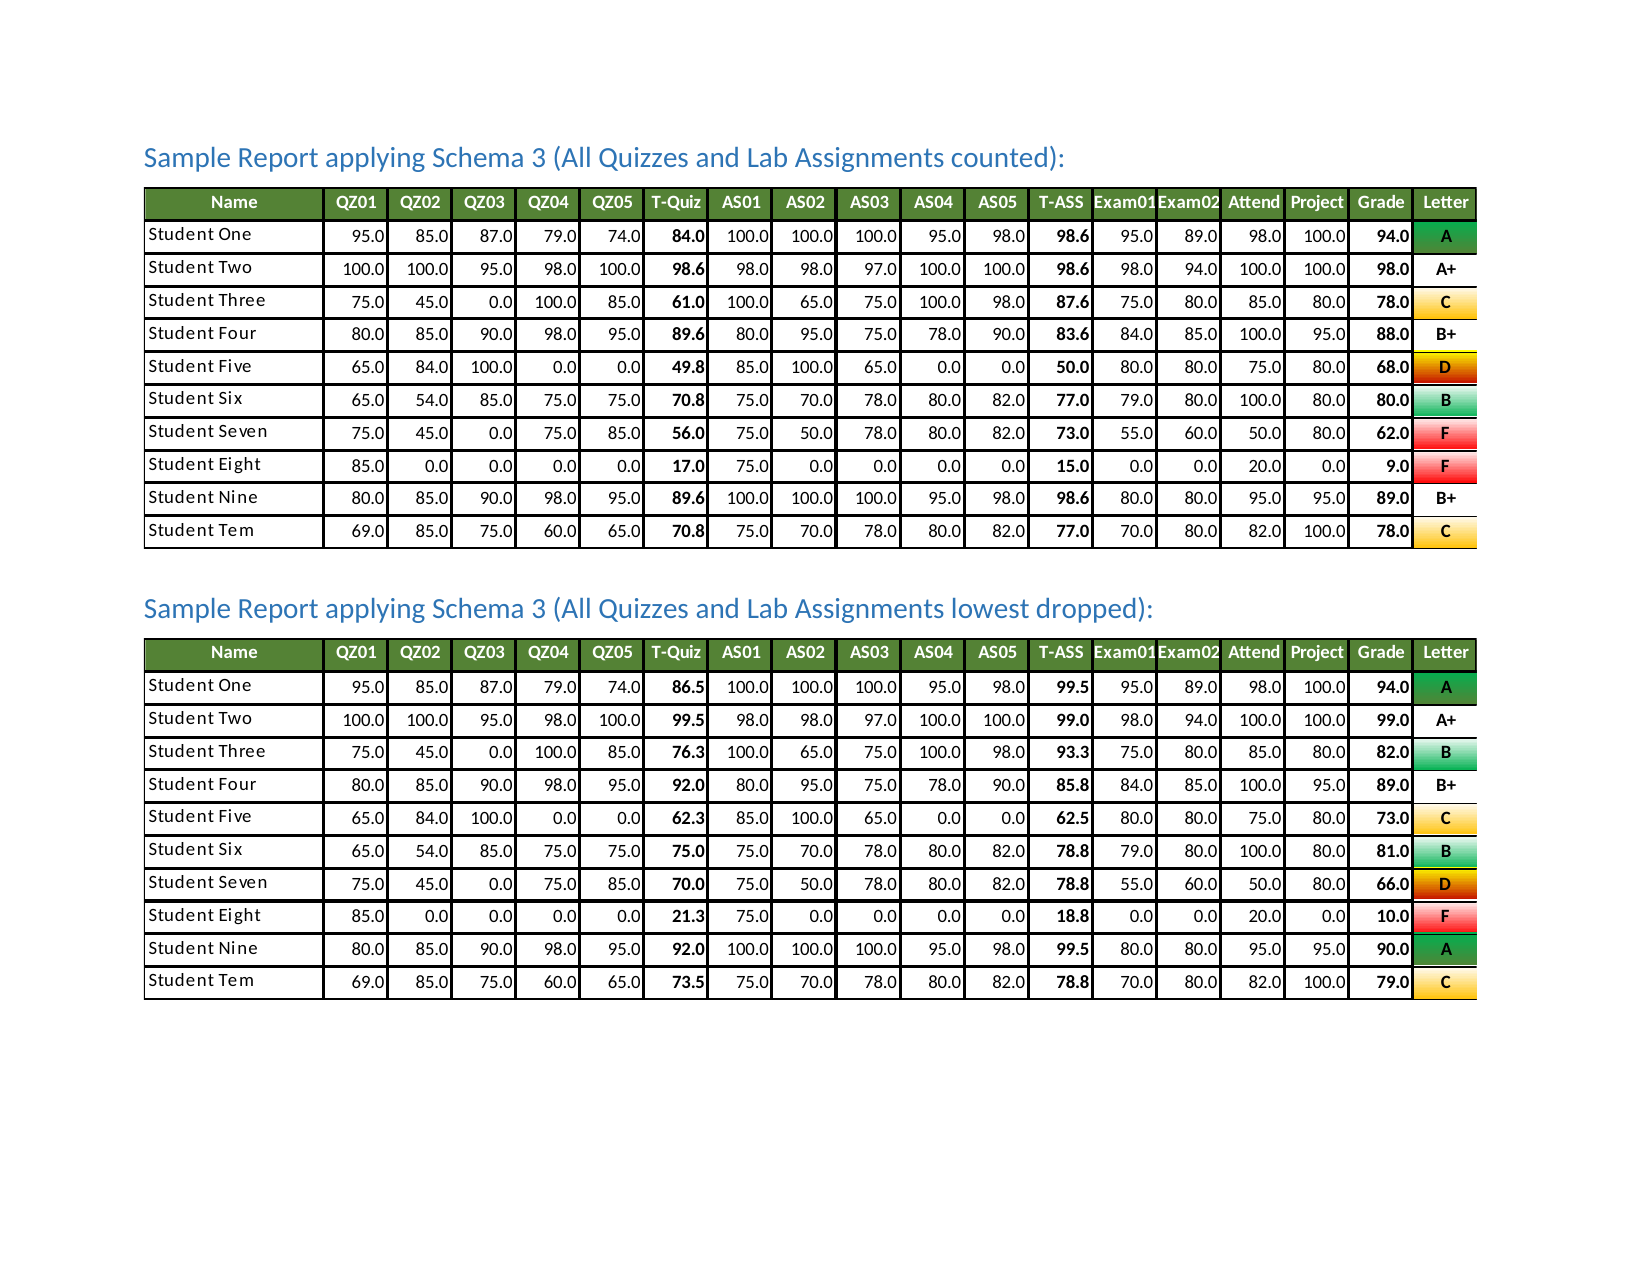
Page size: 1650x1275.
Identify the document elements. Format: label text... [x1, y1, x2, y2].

subtitle Sample Report applying Schema 3 (All Quizzes and Lab Assignments lowest dropped): [144, 591, 1525, 626]
subtitle Sample Report applying Schema 3 (All Quizzes and Lab Assignments counted): [144, 139, 1525, 175]
